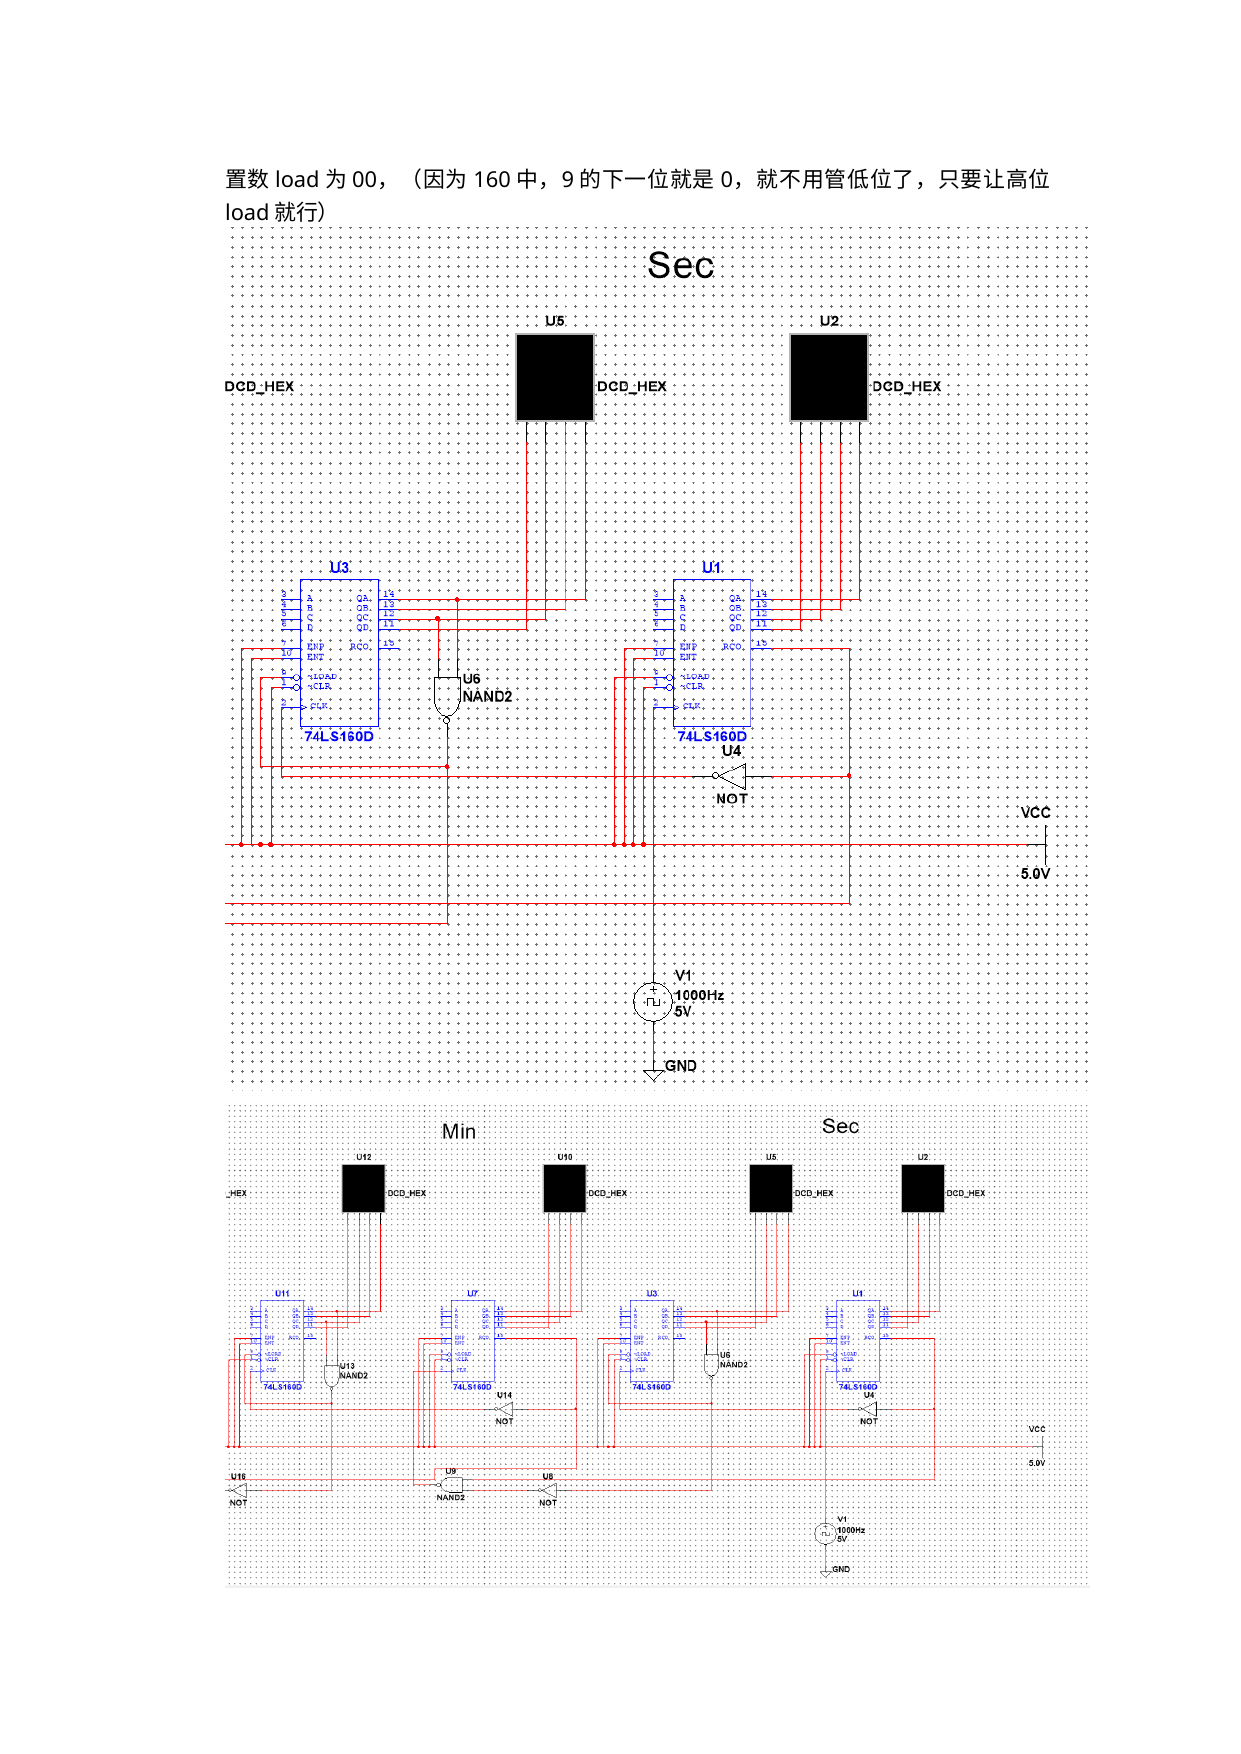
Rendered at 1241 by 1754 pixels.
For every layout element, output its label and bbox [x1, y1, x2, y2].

picture [225, 1104, 1091, 1588]
picture [225, 227, 1091, 1091]
list [225, 162, 1053, 227]
